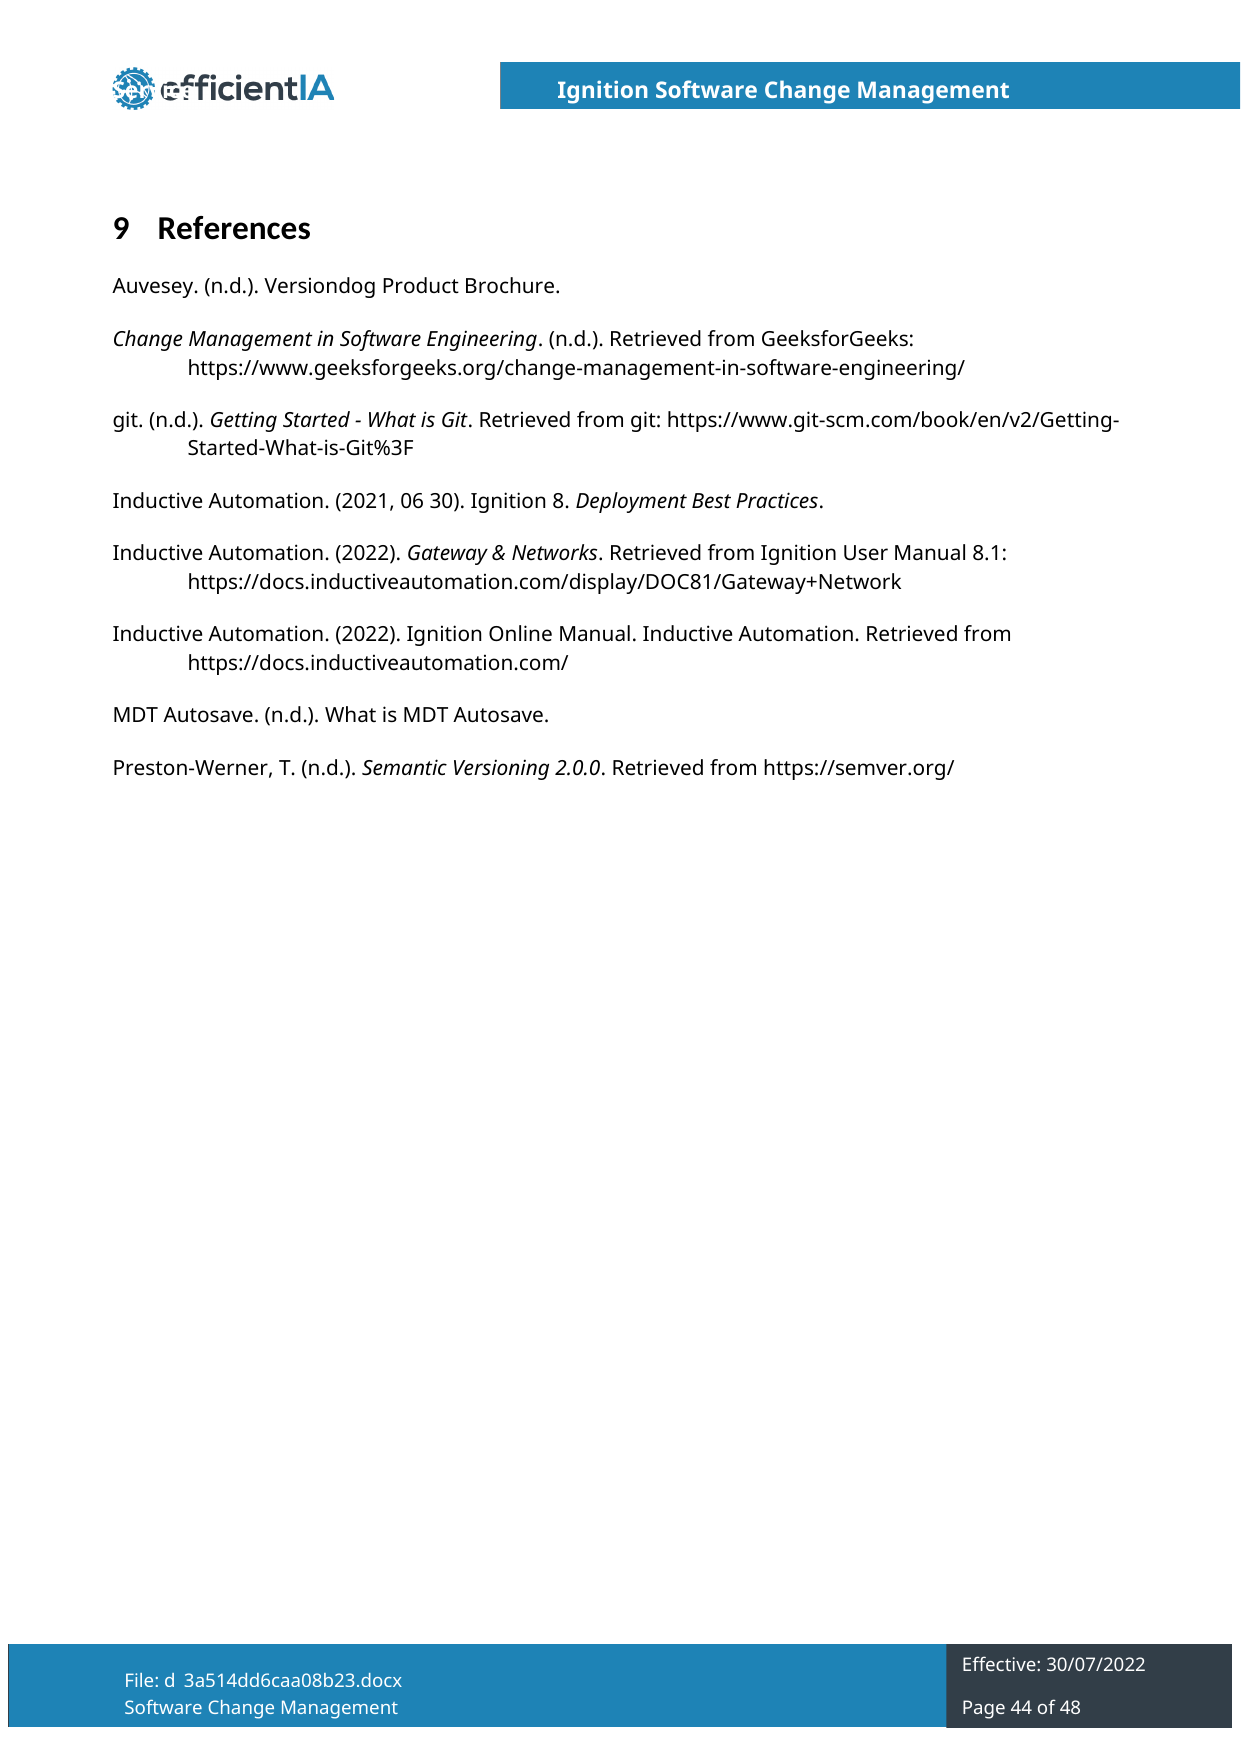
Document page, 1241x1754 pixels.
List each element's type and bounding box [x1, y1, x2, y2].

picture [500, 62, 1241, 109]
picture [112, 67, 335, 110]
picture [8, 1644, 1232, 1728]
